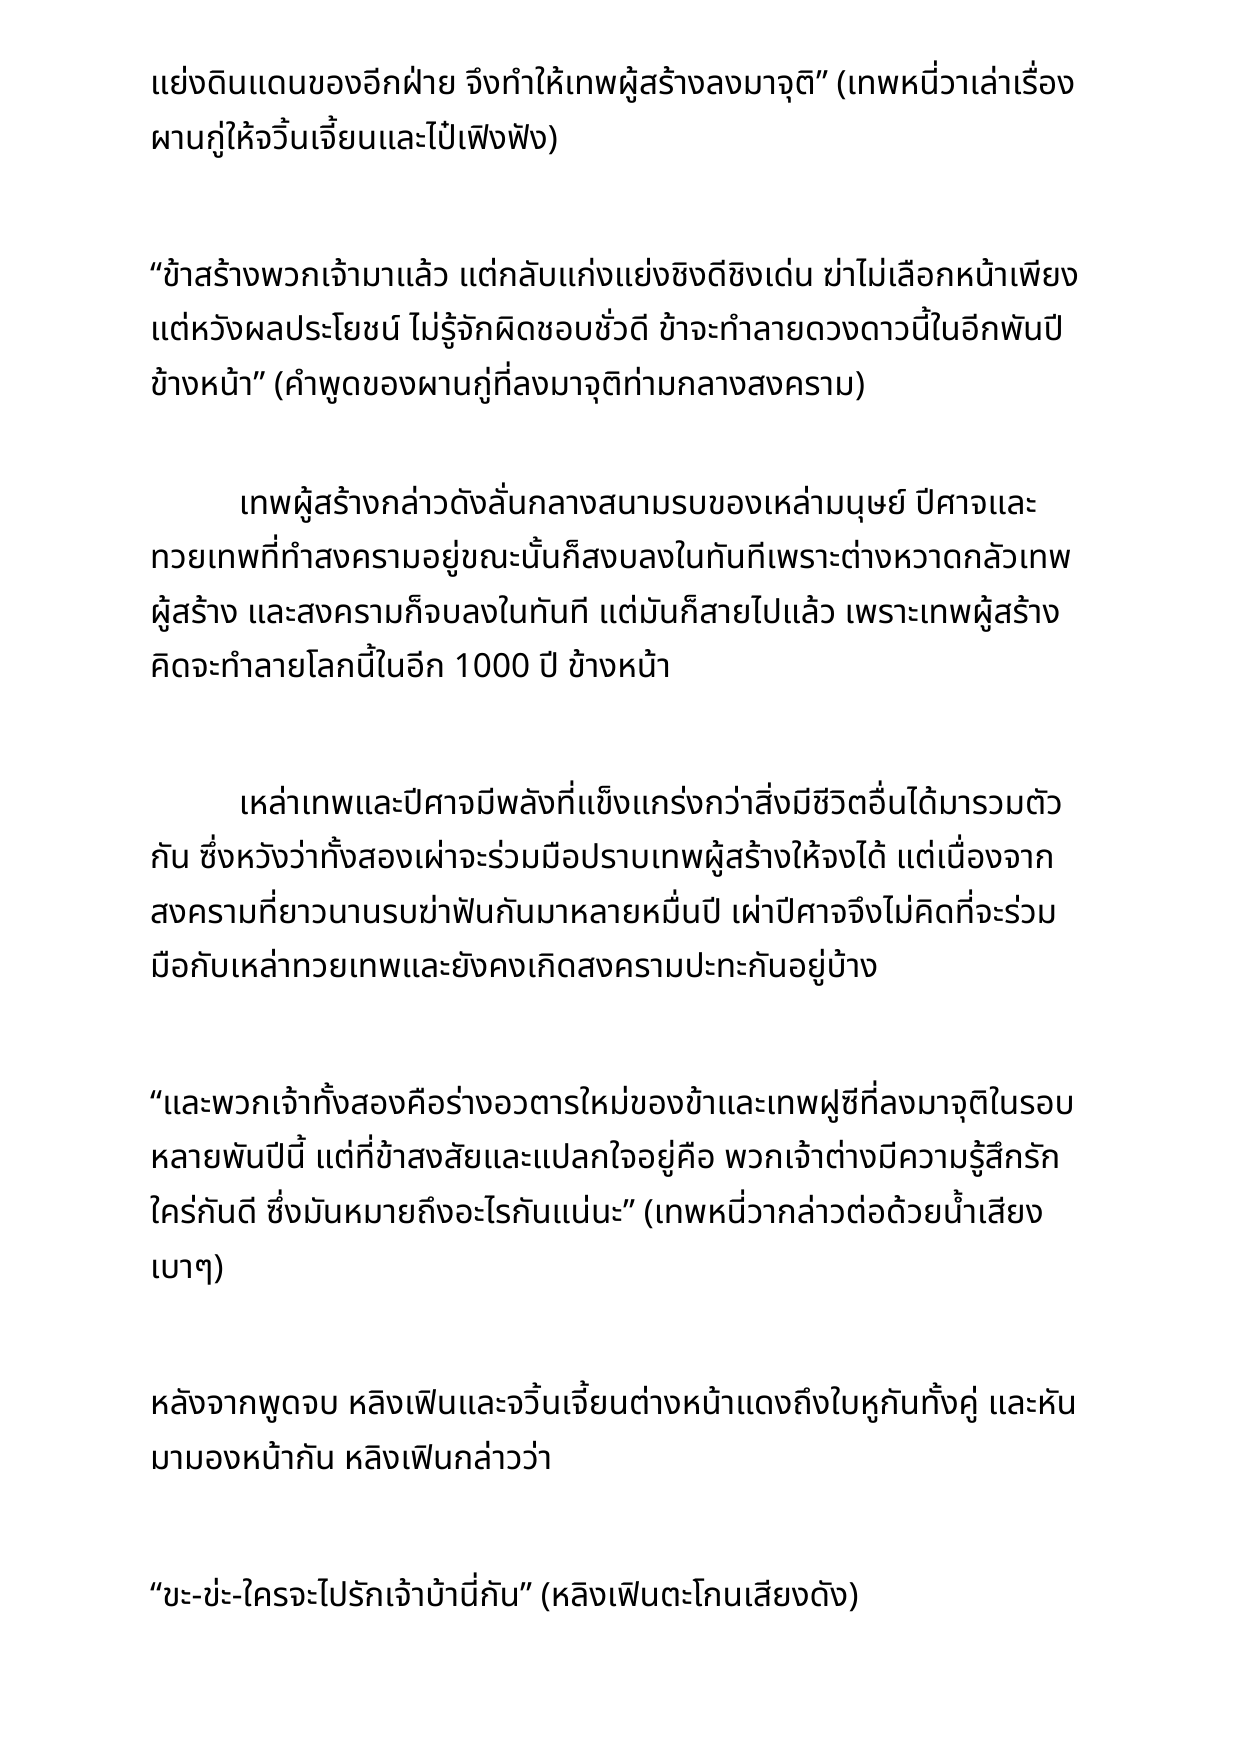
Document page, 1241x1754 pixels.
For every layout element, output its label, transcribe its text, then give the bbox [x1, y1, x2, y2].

text “และพวกเจ้าทั้งสองคือร่างอวตารใหม่ของข้าและเทพฝูซีที่ลงมาจุติในรอบหลายพันปีนี้ แต่ที่ข้าสงสัยและแปลกใจอยู่คือ พวกเจ้าต่างมีความรู้สึกรักใคร่กันดี ซึ่งมันหมายถึงอะไรกันแน่นะ” (เทพหนี่วากล่าวต่อด้วยน้ำเสียงเบาๆ) [150, 1079, 1090, 1293]
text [150, 59, 1090, 164]
text เหล่าเทพและปีศาจมีพลังที่แข็งแกร่งกว่าสิ่งมีชีวิตอื่นได้มารวมตัวกัน ซึ่งหวังว่าทั้งสองเผ่าจะร่วมมือปราบเทพผู้สร้างให้จงได้ แต่เนื่องจากสงครามที่ยาวนานรบฆ่าฟันกันมาหลายหมื่นปี เผ่าปีศาจจึงไม่คิดที่จะร่วมมือกับเหล่าทวยเทพและยังคงเกิดสงครามปะทะกันอยู่บ้าง [150, 779, 1090, 993]
text “ขะ-ข่ะ-ใครจะไปรักเจ้าบ้านี่กัน” (หลิงเฟินตะโกนเสียงดัง) [150, 1570, 1090, 1621]
text หลังจากพูดจบ หลิงเฟินและจวิ้นเจี้ยนต่างหน้าแดงถึงใบหูกันทั้งคู่ และหันมามองหน้ากัน หลิงเฟินกล่าวว่า [150, 1379, 1090, 1484]
text “ข้าสร้างพวกเจ้ามาแล้ว แต่กลับแก่งแย่งชิงดีชิงเด่น ฆ่าไม่เลือกหน้าเพียงแต่หวังผลประโยชน์ ไม่รู้จักผิดชอบชั่วดี ข้าจะทำลายดวงดาวนี้ในอีกพันปีข้างหน้า” (คำพูดของผานกู่ที่ลงมาจุติท่ามกลางสงคราม) [150, 251, 1090, 410]
text เทพผู้สร้างกล่าวดังลั่นกลางสนามรบของเหล่ามนุษย์ ปีศาจและทวยเทพที่ทำสงครามอยู่ขณะนั้นก็สงบลงในทันทีเพราะต่างหวาดกลัวเทพผู้สร้าง และสงครามก็จบลงในทันที แต่มันก็สายไปแล้ว เพราะเทพผู้สร้างคิดจะทำลายโลกนี้ในอีก 1000 ปี ข้างหน้า [150, 479, 1090, 693]
